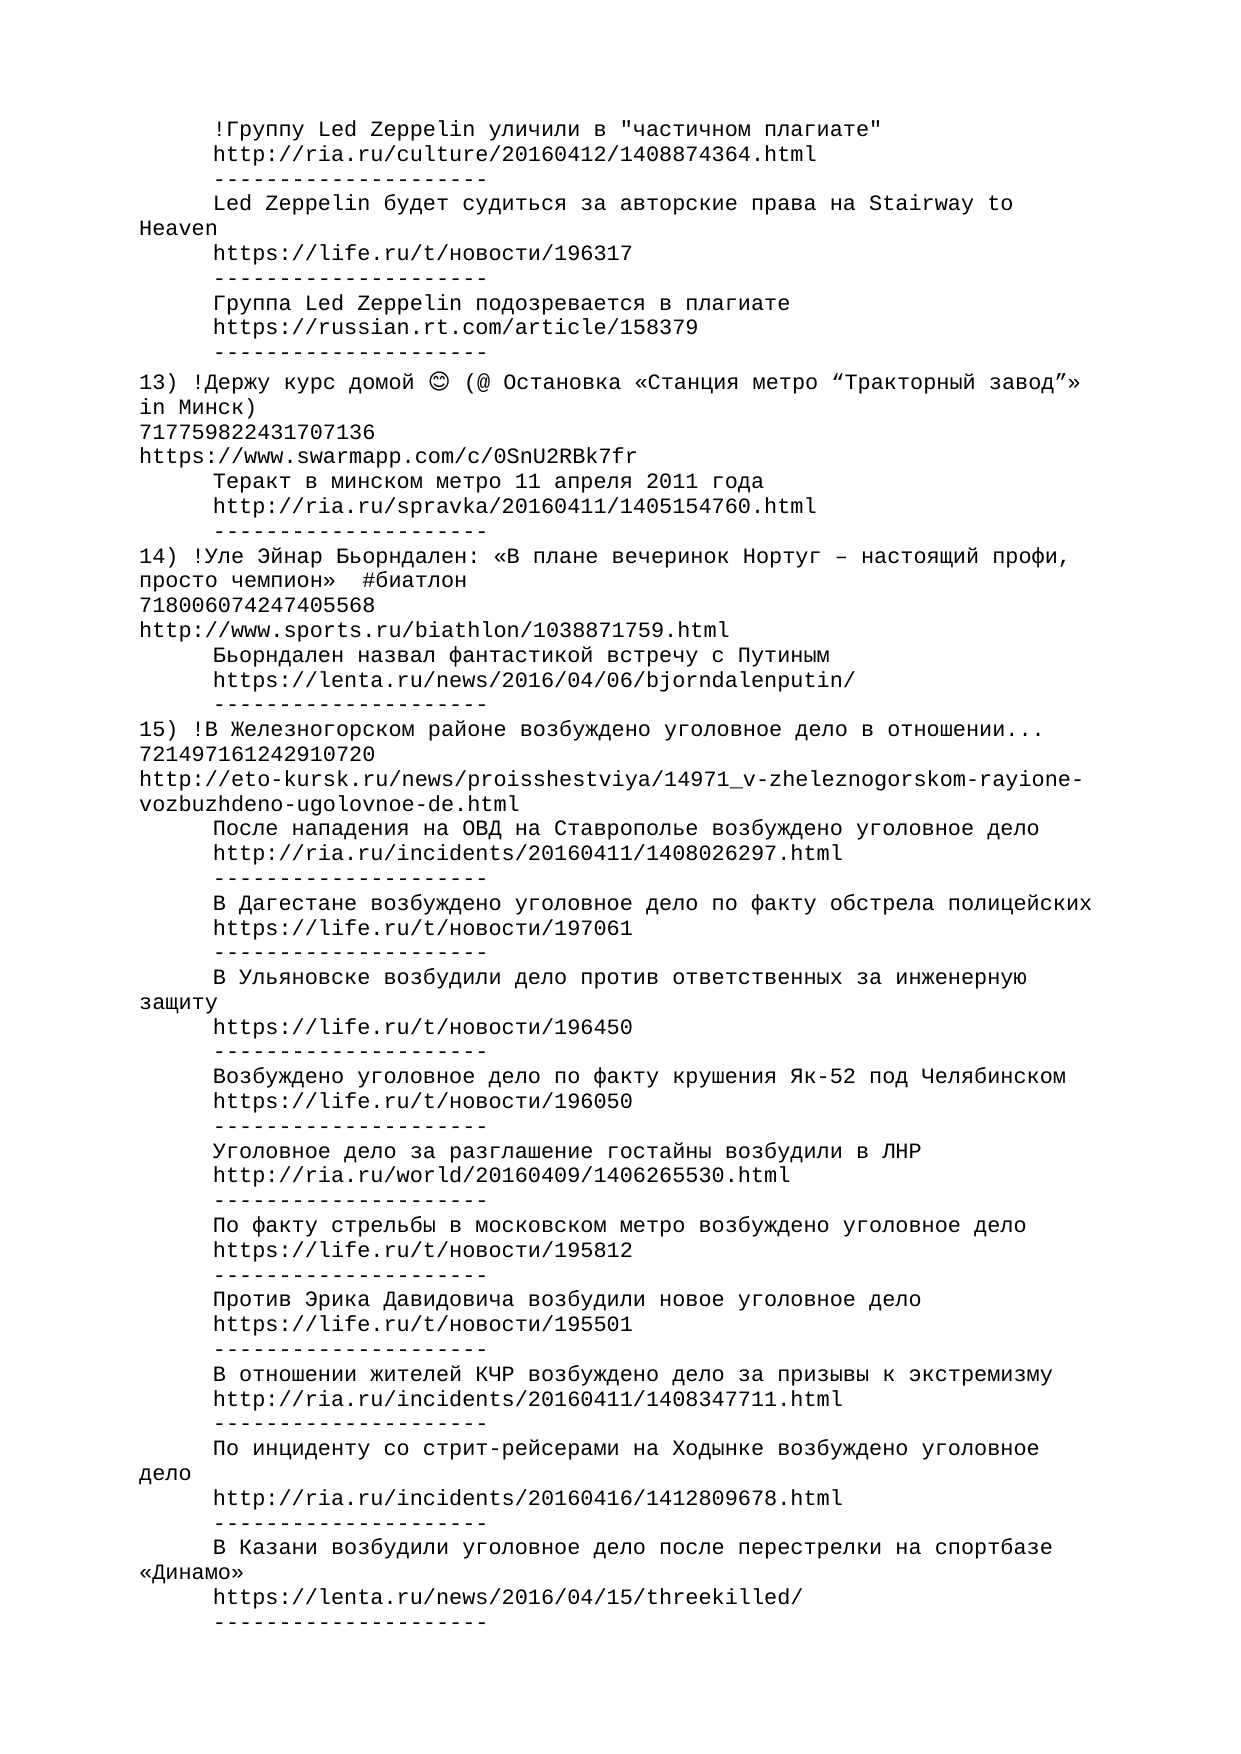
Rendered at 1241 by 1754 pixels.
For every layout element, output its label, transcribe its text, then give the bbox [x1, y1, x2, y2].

text --------------------- [139, 1115, 1101, 1140]
text --------------------- [139, 267, 1101, 292]
text --------------------- [139, 520, 1101, 545]
text Возбуждено уголовное дело по факту крушения Як-52 под Челябинском [139, 1065, 1101, 1090]
text После нападения на ОВД на Ставрополье возбуждено уголовное дело [139, 817, 1101, 842]
text --------------------- [139, 1041, 1101, 1065]
text 14) !Уле Эйнар Бьорндален: «В плане вечеринок Нортуг – настоящий профи, просто чемпион» #биатлон [139, 545, 1101, 594]
text --------------------- [139, 341, 1101, 366]
text Теракт в минском метро 11 апреля 2011 года [139, 470, 1101, 495]
text https://life.ru/t/новости/196450 [139, 1016, 1101, 1041]
text https://www.swarmapp.com/c/0SnU2RBk7fr [139, 446, 1101, 470]
text По инциденту со стрит-рейсерами на Ходынке возбуждено уголовное дело [139, 1437, 1101, 1487]
text https://russian.rt.com/article/158379 [139, 316, 1101, 341]
text --------------------- [139, 1264, 1101, 1288]
text https://life.ru/t/новости/195501 [139, 1313, 1101, 1338]
text 721497161242910720 [139, 743, 1101, 768]
text --------------------- [139, 693, 1101, 718]
text http://eto-kursk.ru/news/proisshestviya/14971_v-zheleznogorskom-rayione-vozbuzhdeno-ugolovnoe-de.html [139, 768, 1101, 817]
text http://ria.ru/incidents/20160416/1412809678.html [139, 1487, 1101, 1512]
text 15) !В Железногорском районе возбуждено уголовное дело в отношении... [139, 718, 1101, 743]
text Бьорндален назвал фантастикой встречу с Путиным [139, 644, 1101, 669]
text 718006074247405568 [139, 594, 1101, 619]
text 717759822431707136 [139, 421, 1101, 446]
text --------------------- [139, 168, 1101, 192]
text --------------------- [139, 1512, 1101, 1536]
text https://life.ru/t/новости/195812 [139, 1239, 1101, 1264]
text https://lenta.ru/news/2016/04/15/threekilled/ [139, 1586, 1101, 1611]
text http://ria.ru/incidents/20160411/1408347711.html [139, 1388, 1101, 1412]
text !Группу Led Zeppelin уличили в "частичном плагиате" [139, 118, 1101, 143]
text https://lenta.ru/news/2016/04/06/bjorndalenputin/ [139, 669, 1101, 693]
text Против Эрика Давидовича возбудили новое уголовное дело [139, 1288, 1101, 1313]
text http://ria.ru/culture/20160412/1408874364.html [139, 143, 1101, 168]
text В Казани возбудили уголовное дело после перестрелки на спортбазе «Динамо» [139, 1536, 1101, 1586]
text Уголовное дело за разглашение гостайны возбудили в ЛНР [139, 1140, 1101, 1164]
text --------------------- [139, 1189, 1101, 1214]
text --------------------- [139, 1338, 1101, 1363]
text --------------------- [139, 1611, 1101, 1636]
text --------------------- [139, 1412, 1101, 1437]
text http://ria.ru/incidents/20160411/1408026297.html [139, 842, 1101, 867]
text По факту стрельбы в московском метро возбуждено уголовное дело [139, 1214, 1101, 1239]
text http://ria.ru/world/20160409/1406265530.html [139, 1164, 1101, 1189]
text https://life.ru/t/новости/197061 [139, 917, 1101, 941]
text --------------------- [139, 867, 1101, 892]
text 13) !Держу курс домой 😊 (@ Остановка «Станция метро “Тракторный завод”» in Минск) [139, 366, 1101, 421]
text --------------------- [139, 941, 1101, 966]
text https://life.ru/t/новости/196317 [139, 242, 1101, 267]
text В отношении жителей КЧР возбуждено дело за призывы к экстремизму [139, 1363, 1101, 1388]
text http://www.sports.ru/biathlon/1038871759.html [139, 619, 1101, 644]
text Группа Led Zeppelin подозревается в плагиате [139, 292, 1101, 316]
text Led Zeppelin будет судиться за авторские права на Stairway to Heaven [139, 192, 1101, 242]
text В Дагестане возбуждено уголовное дело по факту обстрела полицейских [139, 892, 1101, 917]
text https://life.ru/t/новости/196050 [139, 1090, 1101, 1115]
text В Ульяновске возбудили дело против ответственных за инженерную защиту [139, 966, 1101, 1016]
text http://ria.ru/spravka/20160411/1405154760.html [139, 495, 1101, 520]
